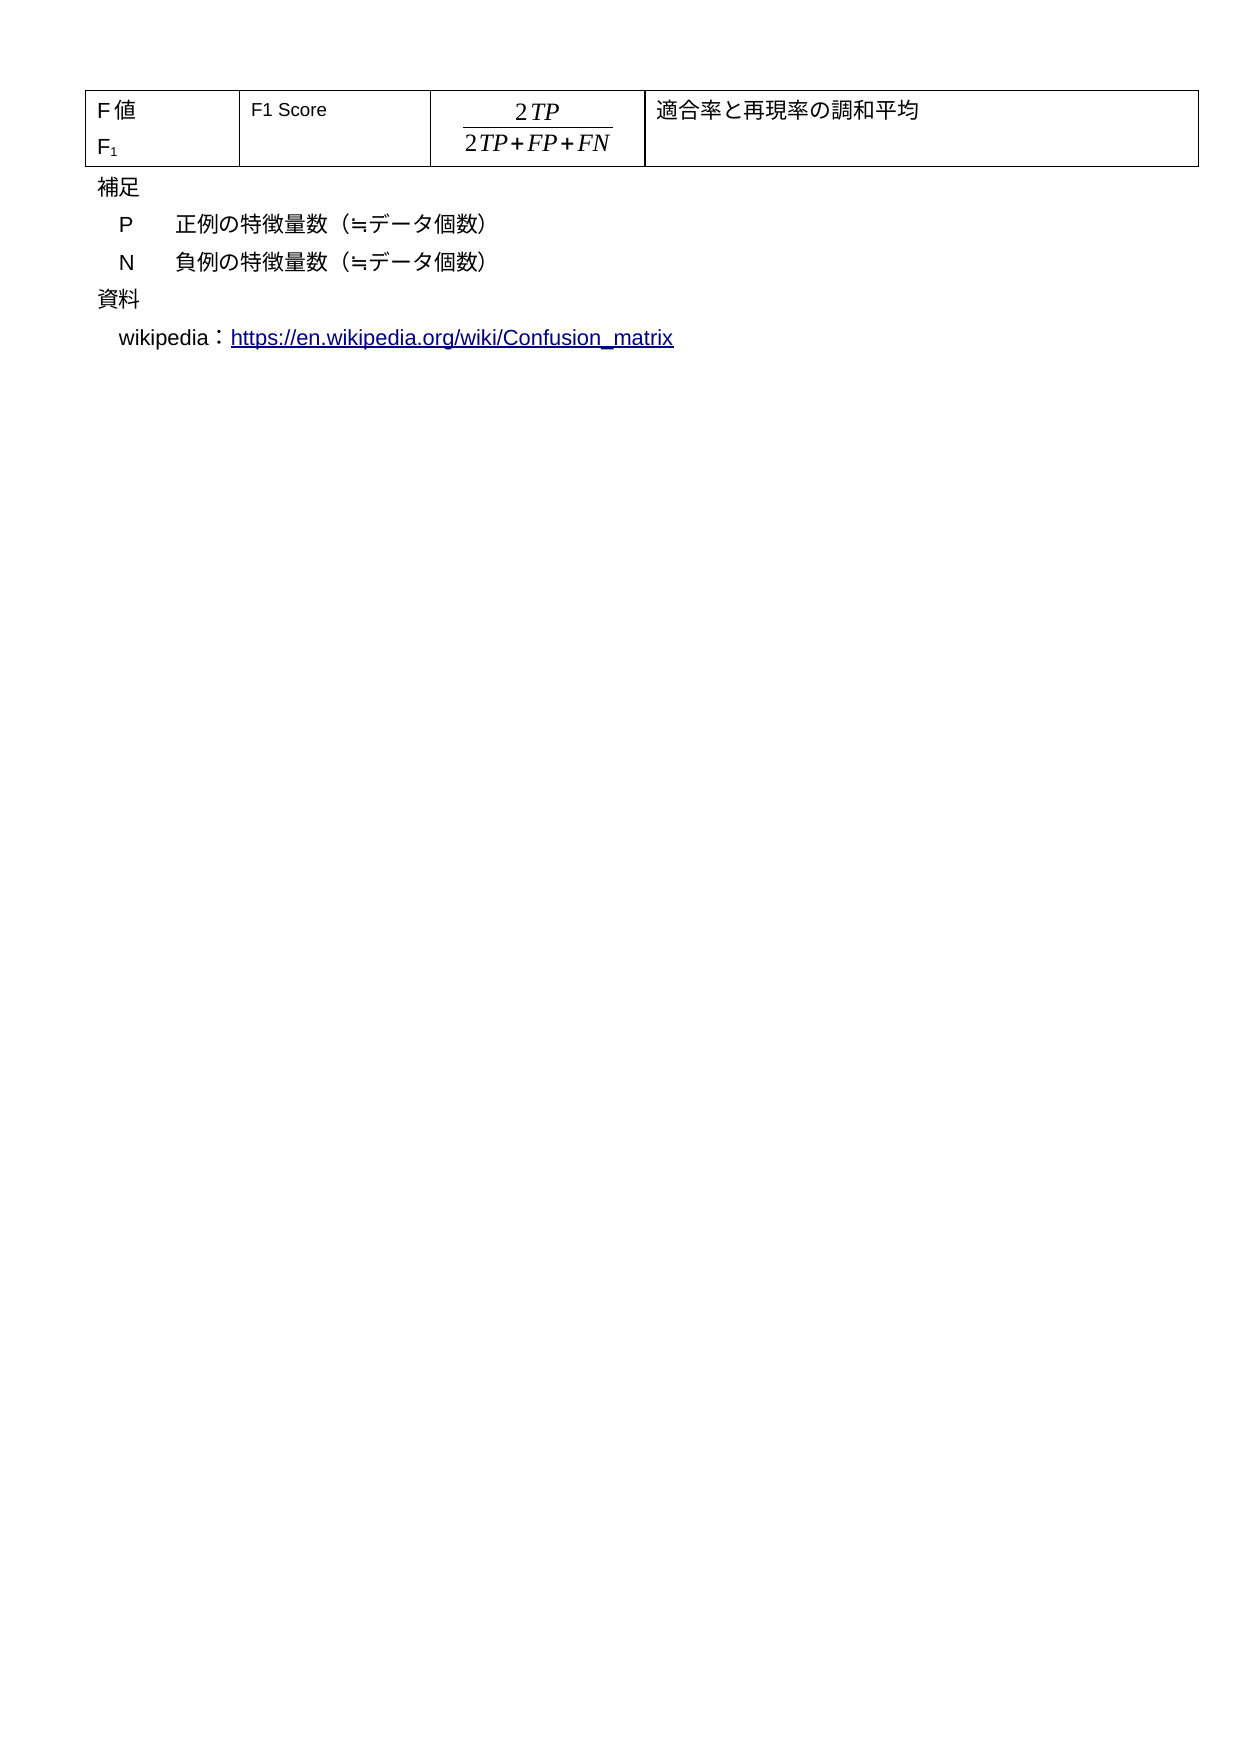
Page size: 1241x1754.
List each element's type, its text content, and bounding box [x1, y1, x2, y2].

text P 正例の特徴量数（≒データ個数） [119, 204, 1165, 242]
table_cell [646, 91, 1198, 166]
text N 負例の特徴量数（≒データ個数） [119, 242, 1165, 279]
text wikipedia：https://en.wikipedia.org/wiki/Confusion_matrix [119, 317, 1165, 354]
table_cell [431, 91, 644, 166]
text 補足 [97, 167, 1165, 204]
text 資料 [97, 279, 1165, 317]
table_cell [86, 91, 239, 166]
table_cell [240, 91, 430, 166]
